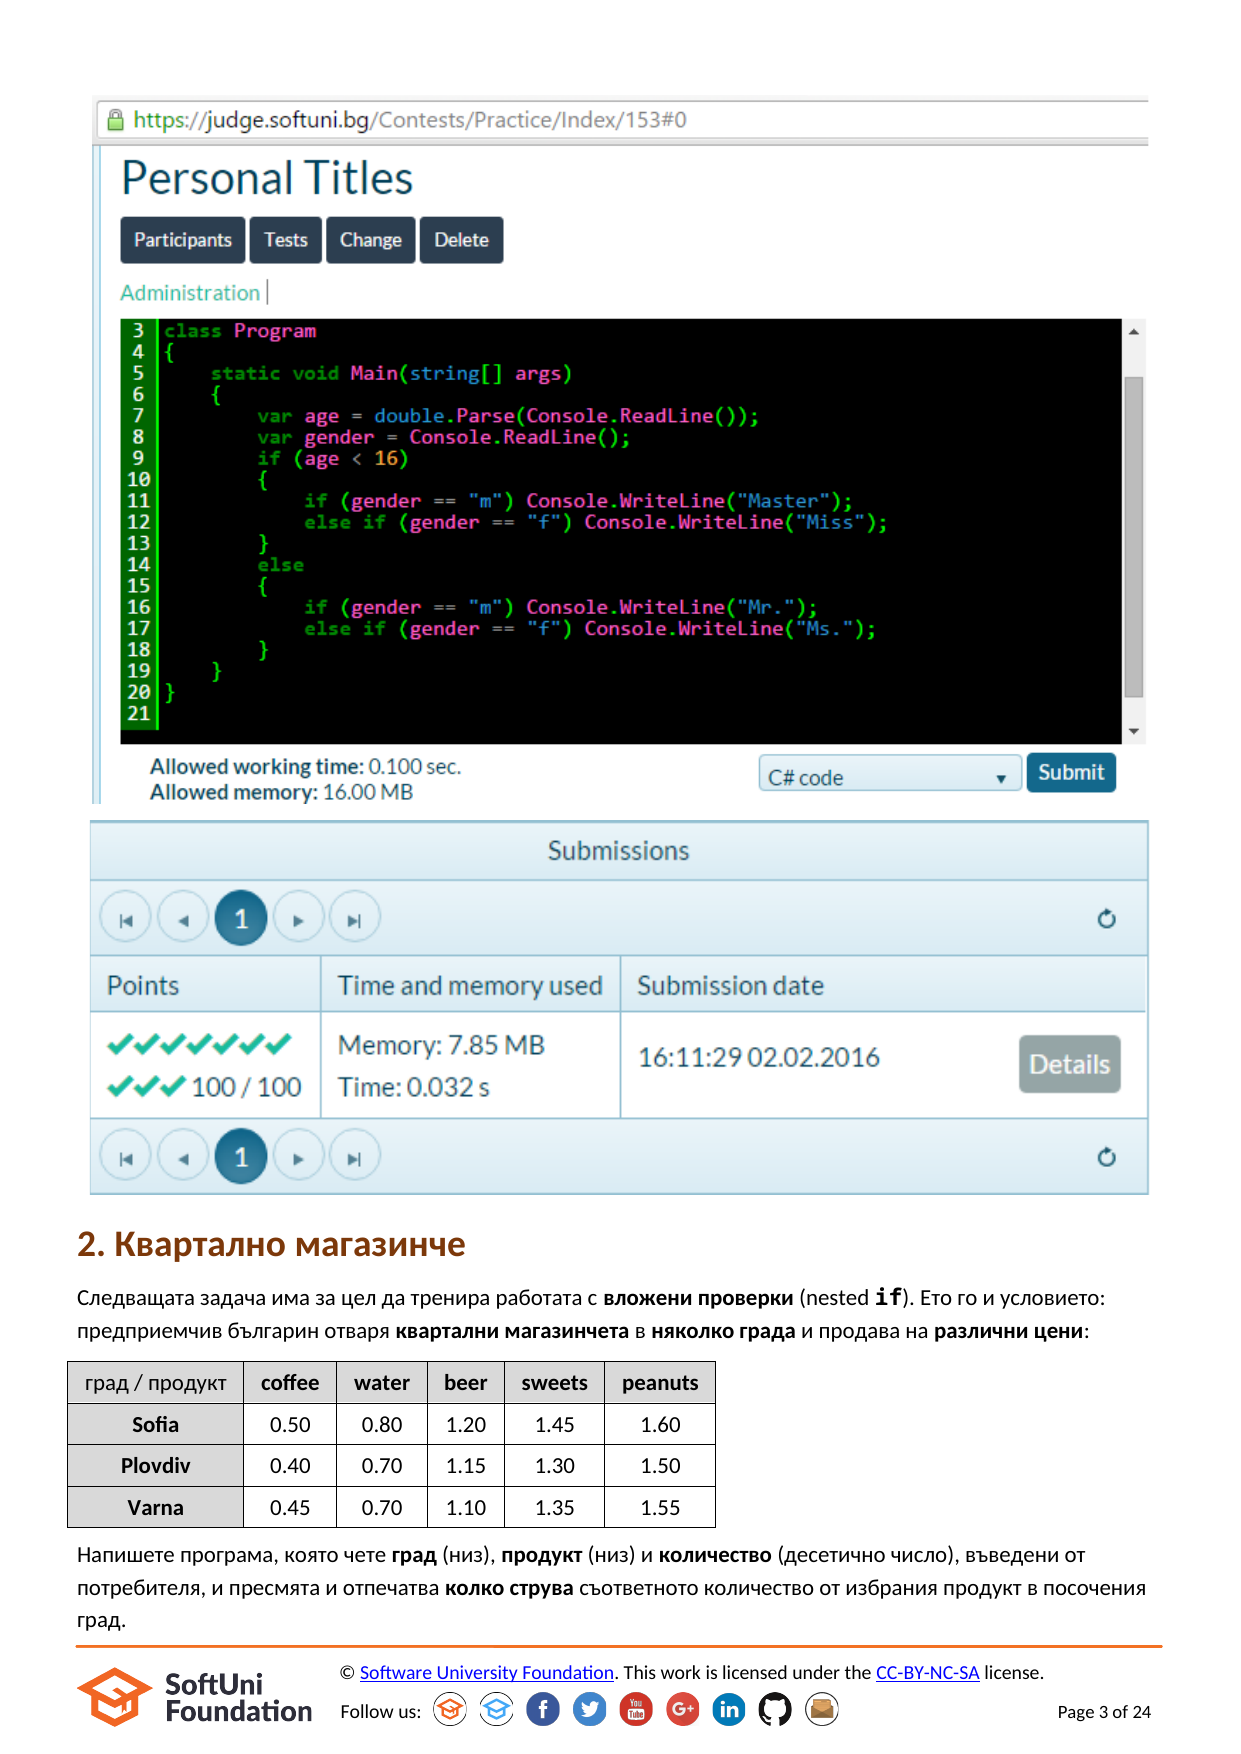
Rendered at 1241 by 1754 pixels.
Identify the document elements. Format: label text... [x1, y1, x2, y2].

picture [727, 1707, 738, 1717]
table_cell 1.10 [428, 1487, 504, 1527]
table_header coffee [244, 1362, 336, 1402]
table_cell 1.20 [428, 1404, 504, 1444]
picture [76, 1667, 312, 1727]
table_cell 1.45 [505, 1404, 604, 1444]
table_cell 1.55 [605, 1487, 715, 1527]
picture [736, 1693, 746, 1703]
picture [480, 1692, 513, 1726]
picture [573, 1692, 607, 1726]
picture [712, 1693, 722, 1703]
picture [89, 820, 1151, 1195]
picture [666, 1692, 700, 1726]
picture [92, 95, 1149, 804]
picture [712, 1716, 722, 1726]
table_cell 0.50 [244, 1404, 336, 1444]
picture [736, 1716, 746, 1726]
table_header sweets [505, 1362, 604, 1402]
picture [805, 1692, 839, 1726]
text Следващата задача има за цел да тренира работата с вложени проверки (nested if). Ето го и условието: предприемчив българин отваря квартални магазинчета в няколко града и продава на различни цени: [77, 1281, 1163, 1344]
table_cell 0.45 [244, 1487, 336, 1527]
subtitle Квартално магазинче [77, 1220, 1163, 1266]
table_cell 0.40 [244, 1445, 336, 1486]
table_cell 1.60 [605, 1404, 715, 1444]
table_cell 1.30 [505, 1445, 604, 1486]
table_cell 1.35 [505, 1487, 604, 1527]
table_cell Plovdiv [68, 1445, 243, 1486]
table_header град / продукт [68, 1362, 243, 1402]
text Напишете програма, която чете град (низ), продукт (низ) и количество (десетично число), въведени от потребителя, и пресмята и отпечатва колко струва съответното количество от избрания продукт в посочения град. [77, 1541, 1163, 1633]
picture [526, 1692, 560, 1726]
table_cell Sofia [68, 1404, 243, 1444]
table_cell 0.80 [337, 1404, 427, 1444]
table_header water [337, 1362, 427, 1402]
picture [758, 1692, 792, 1726]
table_cell 1.15 [428, 1445, 504, 1486]
table_header beer [428, 1362, 504, 1402]
picture [619, 1692, 653, 1726]
table_cell 0.70 [337, 1487, 427, 1527]
table_header peanuts [605, 1362, 715, 1402]
table_cell 1.50 [605, 1445, 715, 1486]
picture [433, 1692, 467, 1726]
table_cell 0.70 [337, 1445, 427, 1486]
table_cell Varna [68, 1487, 243, 1527]
